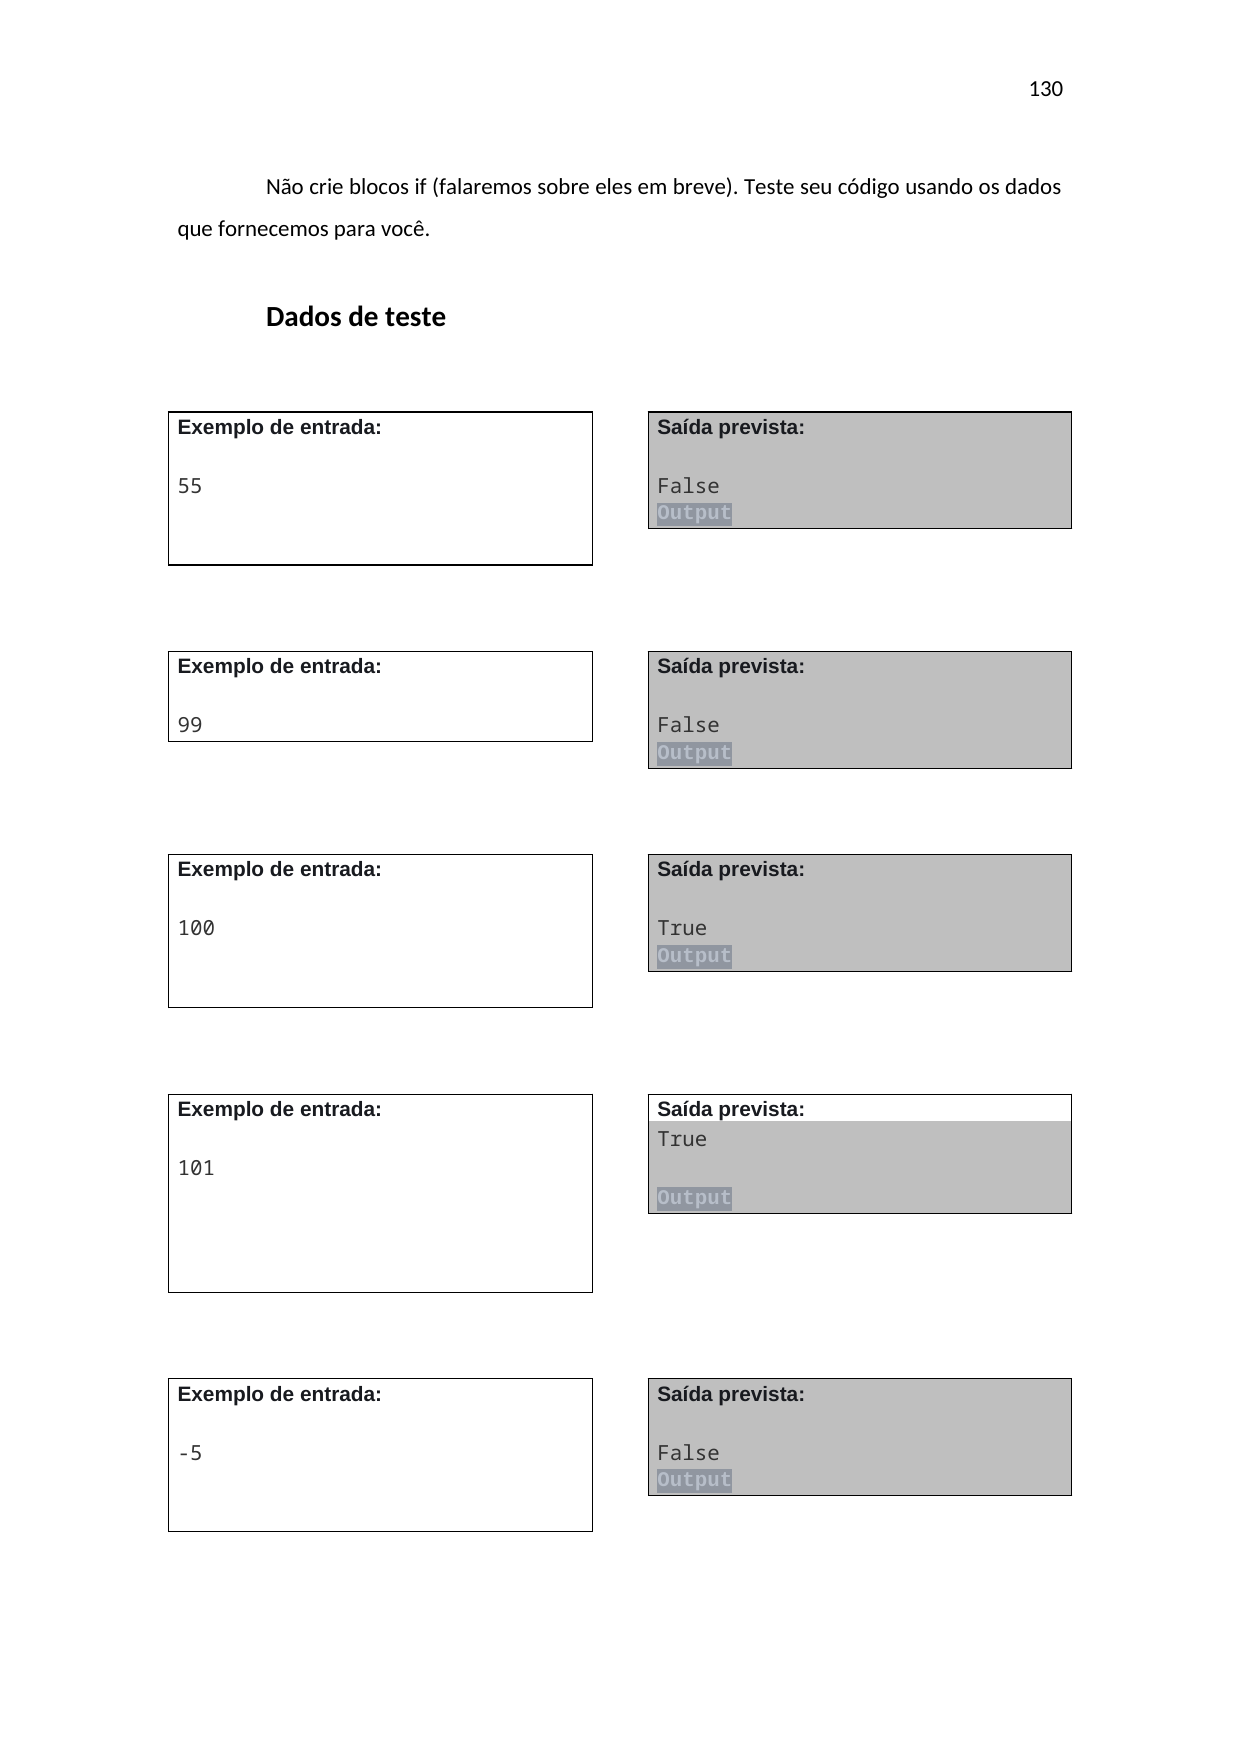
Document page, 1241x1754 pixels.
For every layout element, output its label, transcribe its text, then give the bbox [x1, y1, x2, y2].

text Output [649, 942, 1071, 971]
text Exemplo de entrada: [169, 1095, 592, 1124]
text Exemplo de entrada: [169, 413, 592, 442]
text Saída prevista: [649, 413, 1071, 442]
text False [649, 468, 1071, 499]
text True [649, 910, 1071, 942]
text Saída prevista: [649, 1095, 1071, 1121]
text Saída prevista: [649, 855, 1071, 884]
text False [649, 707, 1071, 739]
text Dados de teste [177, 298, 1063, 333]
text Exemplo de entrada: [169, 652, 592, 681]
text 55 [169, 468, 592, 502]
text Não crie blocos if (falaremos sobre eles em breve). Teste seu código usando os dados que fornecemos para você. [177, 172, 1063, 242]
text Output [649, 499, 1071, 528]
text Saída prevista: [649, 652, 1071, 681]
text True [649, 1121, 1071, 1152]
text 99 [169, 707, 592, 741]
text 101 [169, 1150, 592, 1184]
text Output [649, 739, 1071, 768]
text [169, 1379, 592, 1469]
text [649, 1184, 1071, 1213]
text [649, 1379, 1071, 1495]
text 100 [169, 910, 592, 945]
text Exemplo de entrada: [169, 855, 592, 884]
